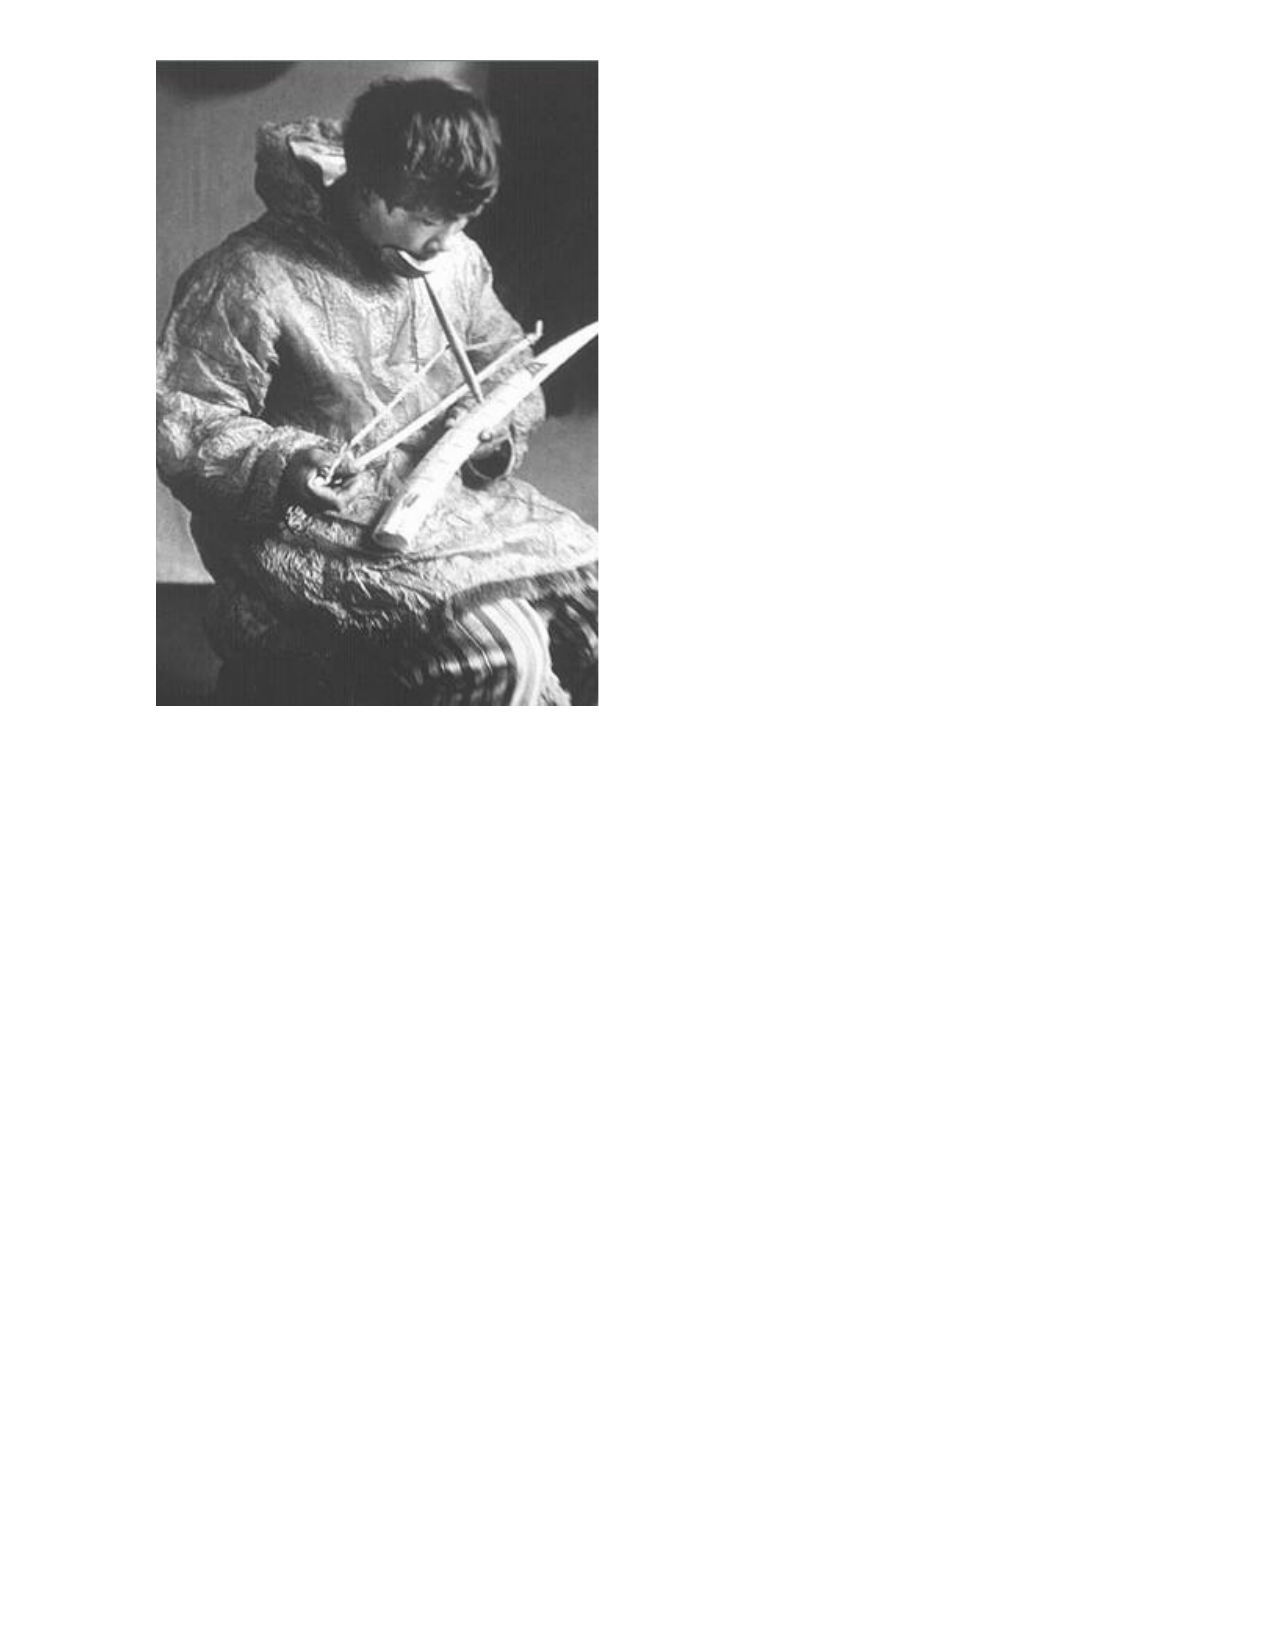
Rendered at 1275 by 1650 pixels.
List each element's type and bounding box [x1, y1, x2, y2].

picture [156, 60, 599, 706]
